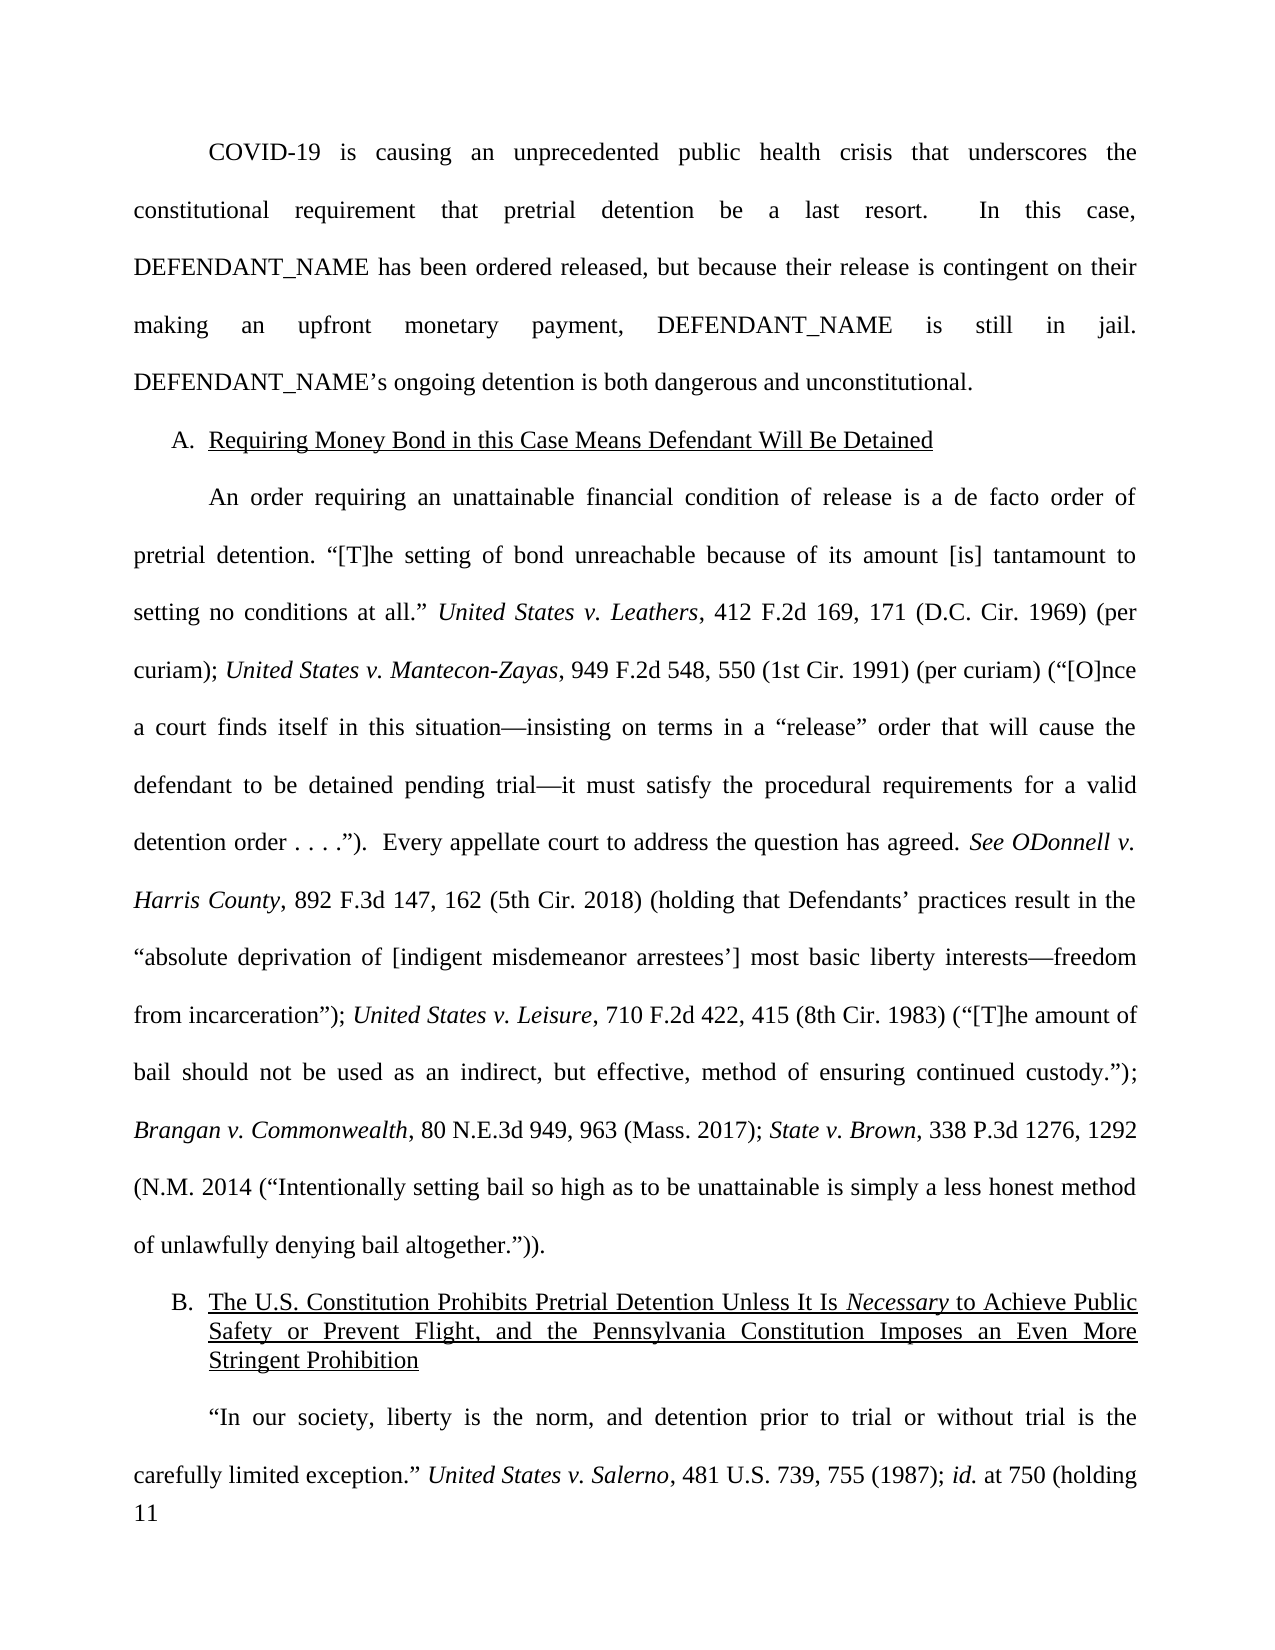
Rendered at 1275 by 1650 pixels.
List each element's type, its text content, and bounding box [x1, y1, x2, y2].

text COVID-19 is causing an unprecedented public health crisis that underscores the constitutional requirement that pretrial detention be a last resort. In this case, DEFENDANT_NAME has been ordered released, but because their release is contingent on their making an upfront monetary payment, DEFENDANT_NAME is still in jail. DEFENDANT_NAME’s ongoing detention is both dangerous and unconstitutional. [58, 137, 1137, 396]
list Requiring Money Bond in this Case Means Defendant Will Be Detained [171, 425, 1137, 454]
list The U.S. Constitution Prohibits Pretrial Detention Unless It Is Necessary to Achieve Public Safety or Prevent Flight, and the Pennsylvania Constitution Imposes an Even More Stringent Prohibition [171, 1287, 1137, 1374]
text An order requiring an unattainable financial condition of release is a de facto order of pretrial detention. “[T]he setting of bond unreachable because of its amount [is] tantamount to setting no conditions at all.” United States v. Leathers, 412 F.2d 169, 171 (D.C. Cir. 1969) (per curiam); United States v. Mantecon-Zayas, 949 F.2d 548, 550 (1st Cir. 1991) (per curiam) (“[O]nce a court finds itself in this situation—insisting on terms in a “release” order that will cause the defendant to be detained pending trial—it must satisfy the procedural requirements for a valid detention order . . . .”). Every appellate court to address the question has agreed. See ODonnell v. Harris County, 892 F.3d 147, 162 (5th Cir. 2018) (holding that Defendants’ practices result in the “absolute deprivation of [indigent misdemeanor arrestees’] most basic liberty interests—freedom from incarceration”); United States v. Leisure, 710 F.2d 422, 415 (8th Cir. 1983) (“[T]he amount of bail should not be used as an indirect, but effective, method of ensuring continued custody.”); Brangan v. Commonwealth, 80 N.E.3d 949, 963 (Mass. 2017); State v. Brown, 338 P.3d 1276, 1292 (N.M. 2014 (“Intentionally setting bail so high as to be unattainable is simply a less honest method of unlawfully denying bail altogether.”)). [133, 482, 1137, 1259]
